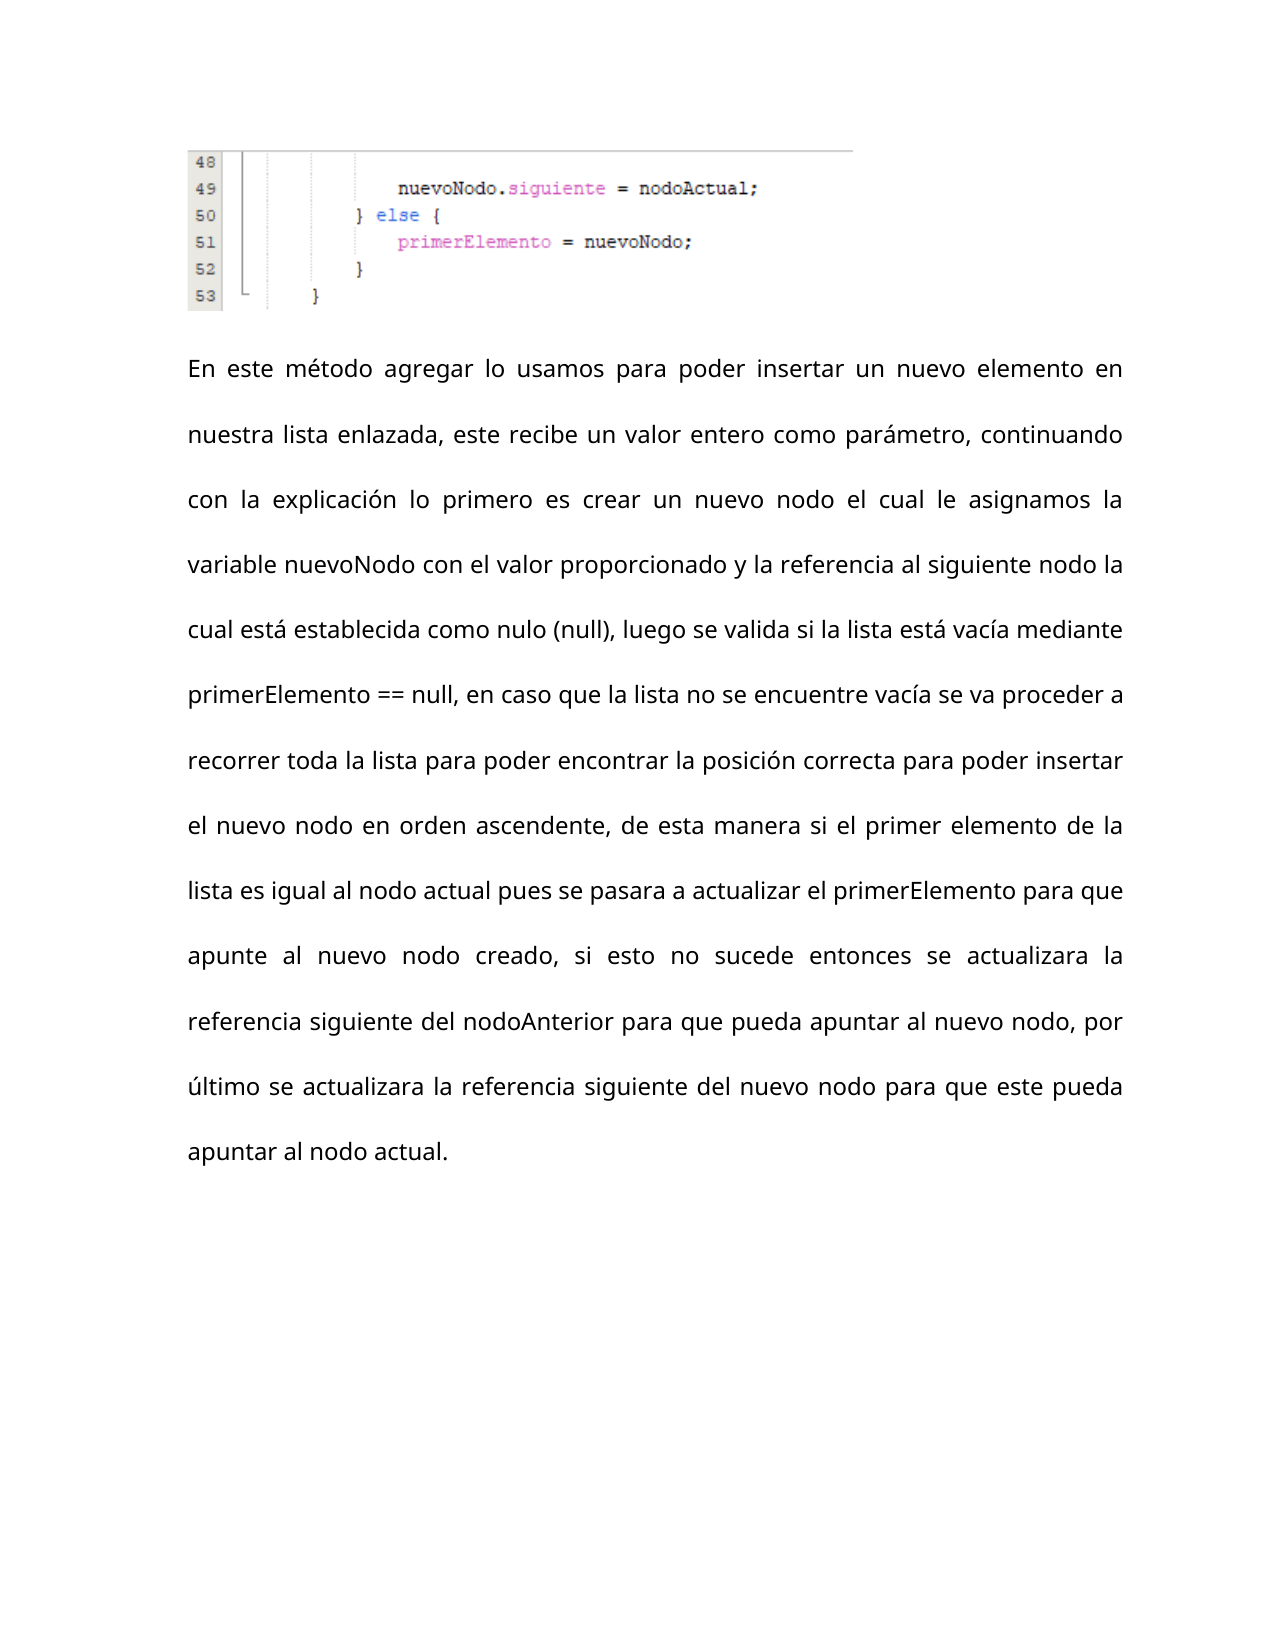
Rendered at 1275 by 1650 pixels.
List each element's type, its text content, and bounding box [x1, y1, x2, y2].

text En este método agregar lo usamos para poder insertar un nuevo elemento en nuestra lista enlazada, este recibe un valor entero como parámetro, continuando con la explicación lo primero es crear un nuevo nodo el cual le asignamos la variable nuevoNodo con el valor proporcionado y la referencia al siguiente nodo la cual está establecida como nulo (null), luego se valida si la lista está vacía mediante primerElemento == null, en caso que la lista no se encuentre vacía se va proceder a recorrer toda la lista para poder encontrar la posición correcta para poder insertar el nuevo nodo en orden ascendente, de esta manera si el primer elemento de la lista es igual al nodo actual pues se pasara a actualizar el primerElemento para que apunte al nuevo nodo creado, si esto no sucede entonces se actualizara la referencia siguiente del nodoAnterior para que pueda apuntar al nuevo nodo, por último se actualizara la referencia siguiente del nuevo nodo para que este pueda apuntar al nodo actual. [187, 352, 1125, 1167]
picture [187, 150, 854, 311]
